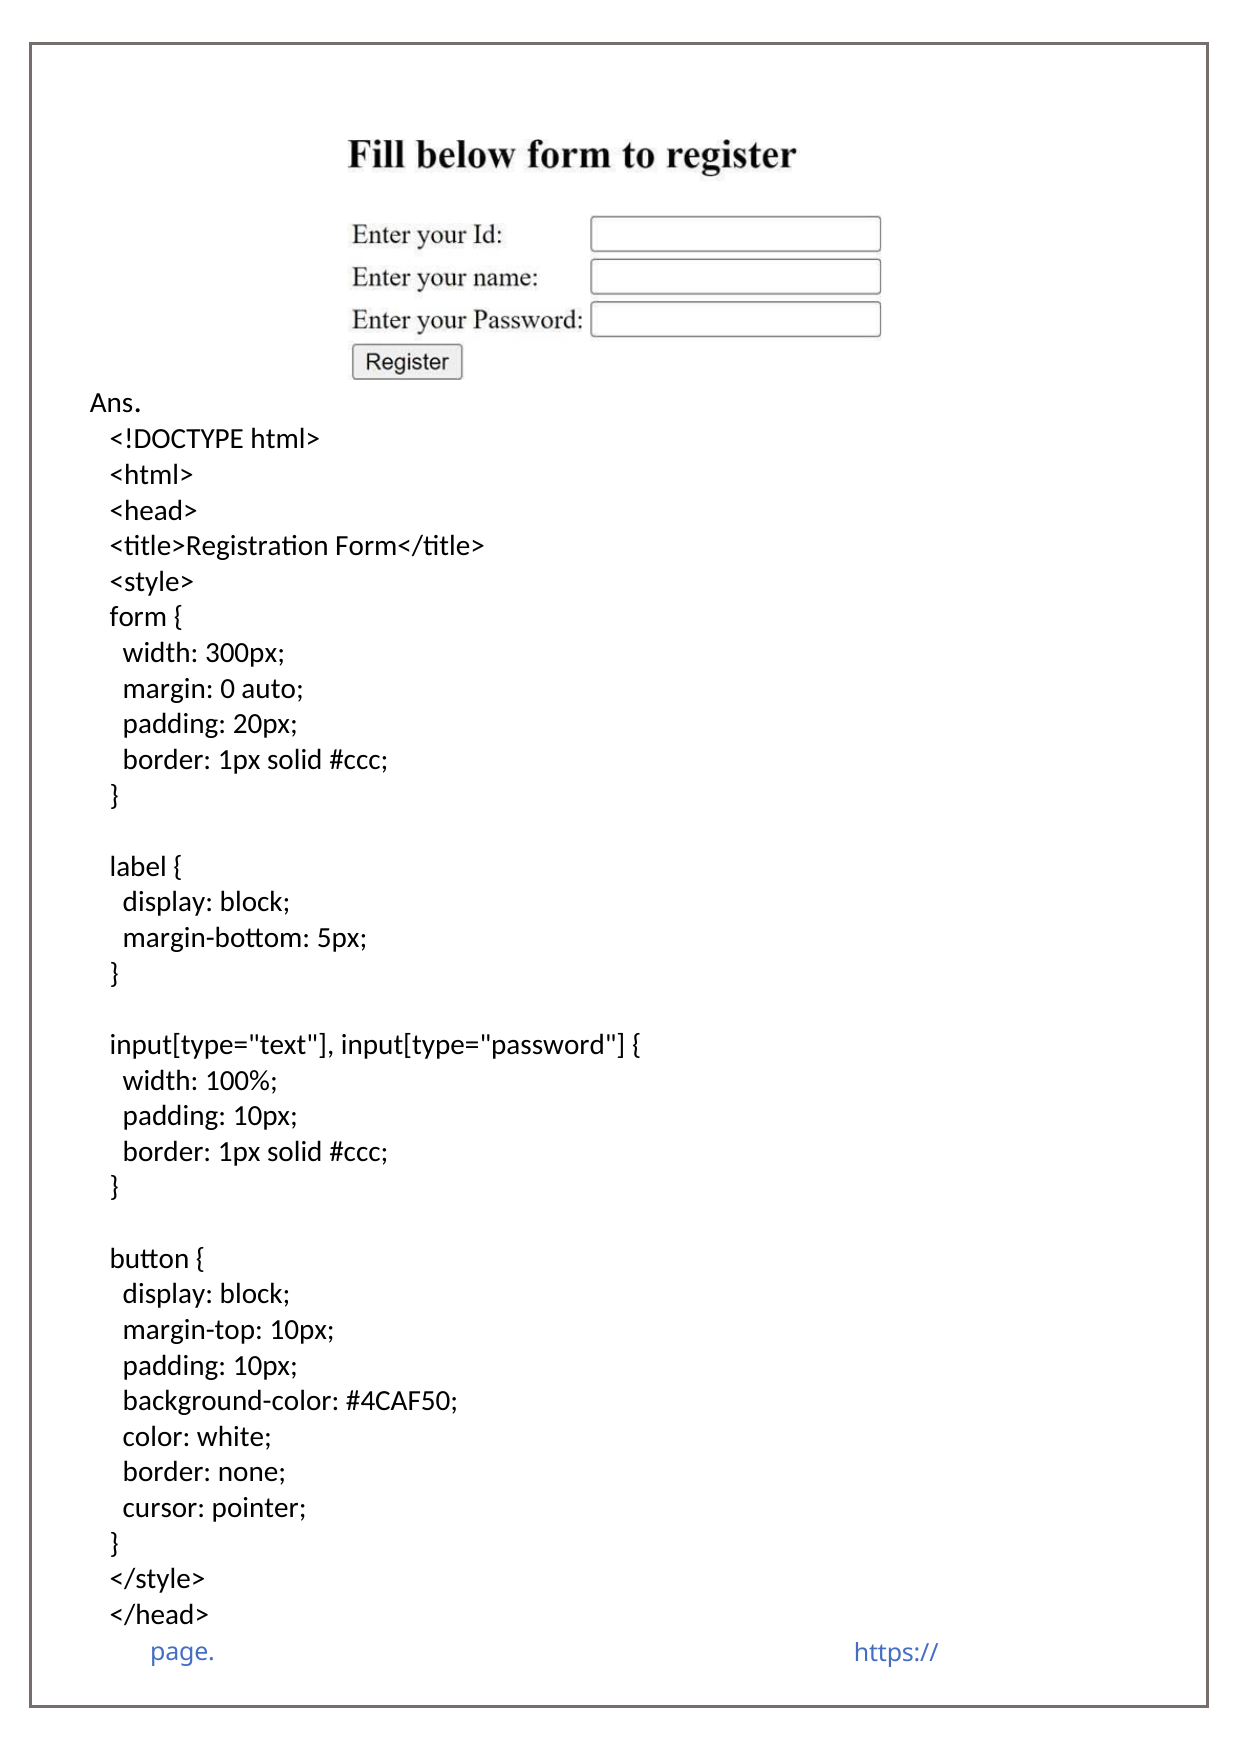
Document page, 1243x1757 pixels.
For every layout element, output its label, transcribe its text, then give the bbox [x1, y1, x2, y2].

picture [347, 139, 882, 380]
text cursor: pointer; [109, 1489, 1120, 1525]
text display: block; [109, 883, 1120, 919]
text margin: 0 auto; [109, 670, 1120, 705]
text form { [109, 598, 1120, 634]
text color: white; [109, 1418, 1120, 1453]
text width: 300px; [109, 634, 1120, 670]
text button { [109, 1240, 1120, 1275]
text border: none; [109, 1453, 1120, 1489]
text } [109, 1168, 1120, 1204]
text display: block; [109, 1275, 1120, 1311]
text } [109, 777, 1120, 812]
text padding: 10px; [109, 1347, 1120, 1382]
text </head> [109, 1596, 1120, 1632]
text Ans. [89, 379, 1120, 420]
text background-color: #4CAF50; [109, 1382, 1120, 1418]
text <title>Registration Form</title> [109, 527, 1120, 563]
text <style> [109, 563, 1120, 598]
text border: 1px solid #ccc; [109, 1133, 1120, 1168]
text <!DOCTYPE html> [109, 420, 1120, 456]
text } [109, 1525, 1120, 1560]
text margin-bottom: 5px; [109, 919, 1120, 955]
text label { [109, 848, 1120, 883]
text } [109, 955, 1120, 990]
text margin-top: 10px; [109, 1311, 1120, 1347]
text <html> [109, 456, 1120, 492]
text input[type="text"], input[type="password"] { [109, 1026, 1120, 1062]
text padding: 20px; [109, 705, 1120, 741]
text </style> [109, 1560, 1120, 1596]
text border: 1px solid #ccc; [109, 741, 1120, 777]
text <head> [109, 492, 1120, 527]
text padding: 10px; [109, 1097, 1120, 1133]
text width: 100%; [109, 1062, 1120, 1097]
